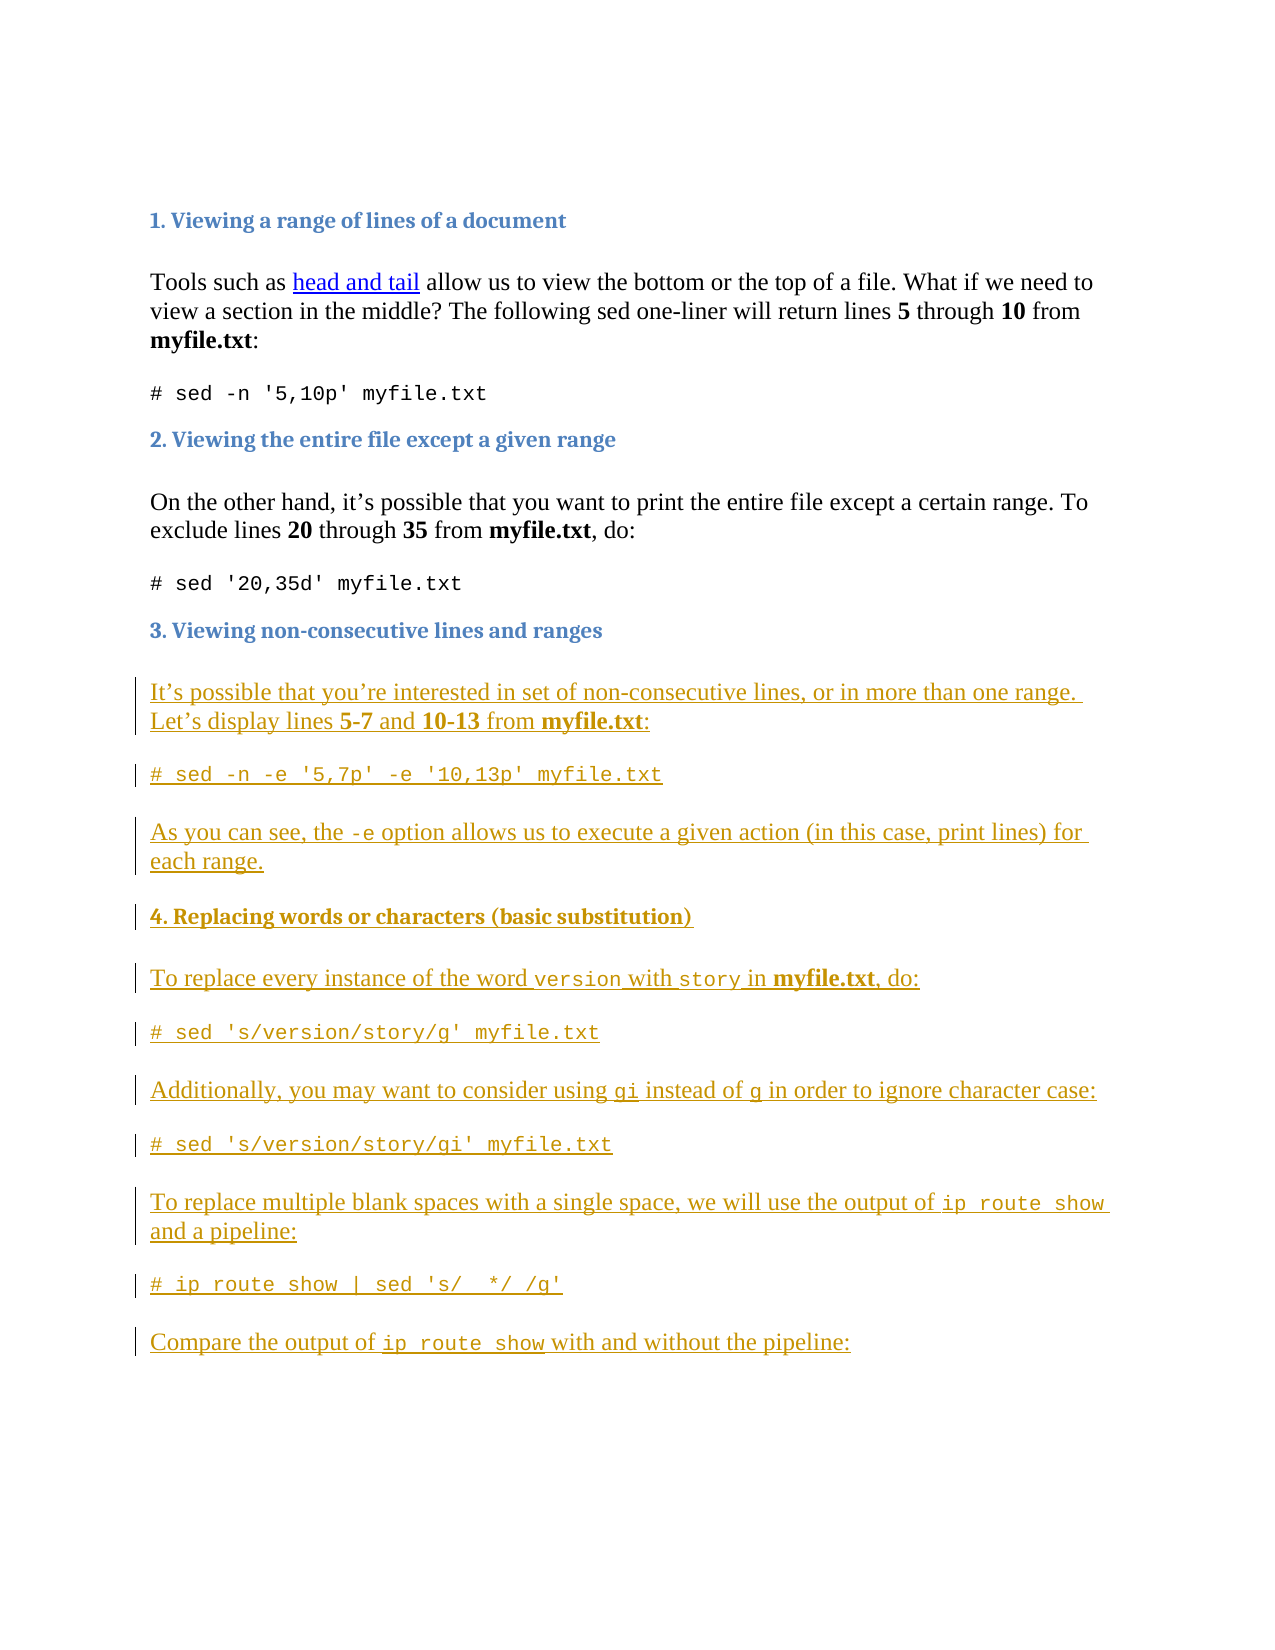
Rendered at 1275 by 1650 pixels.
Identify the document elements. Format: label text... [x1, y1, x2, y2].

subtitle 3. Viewing non-consecutive lines and ranges [150, 618, 1125, 644]
text # sed -n '5,10p' myfile.txt [150, 383, 1125, 406]
subtitle 1. Viewing a range of lines of a document [150, 208, 1125, 234]
subtitle 2. Viewing the entire file except a given range [150, 427, 1125, 453]
text # sed '20,35d' myfile.txt [150, 573, 1125, 597]
text On the other hand, it’s possible that you want to print the entire file except a certain range. To exclude lines 20 through 35 from myfile.txt, do: [150, 487, 1125, 544]
text Tools such as head and tail allow us to view the bottom or the top of a file. What if we need to view a section in the middle? The following sed one-liner will return lines 5 through 10 from myfile.txt: [150, 267, 1125, 353]
